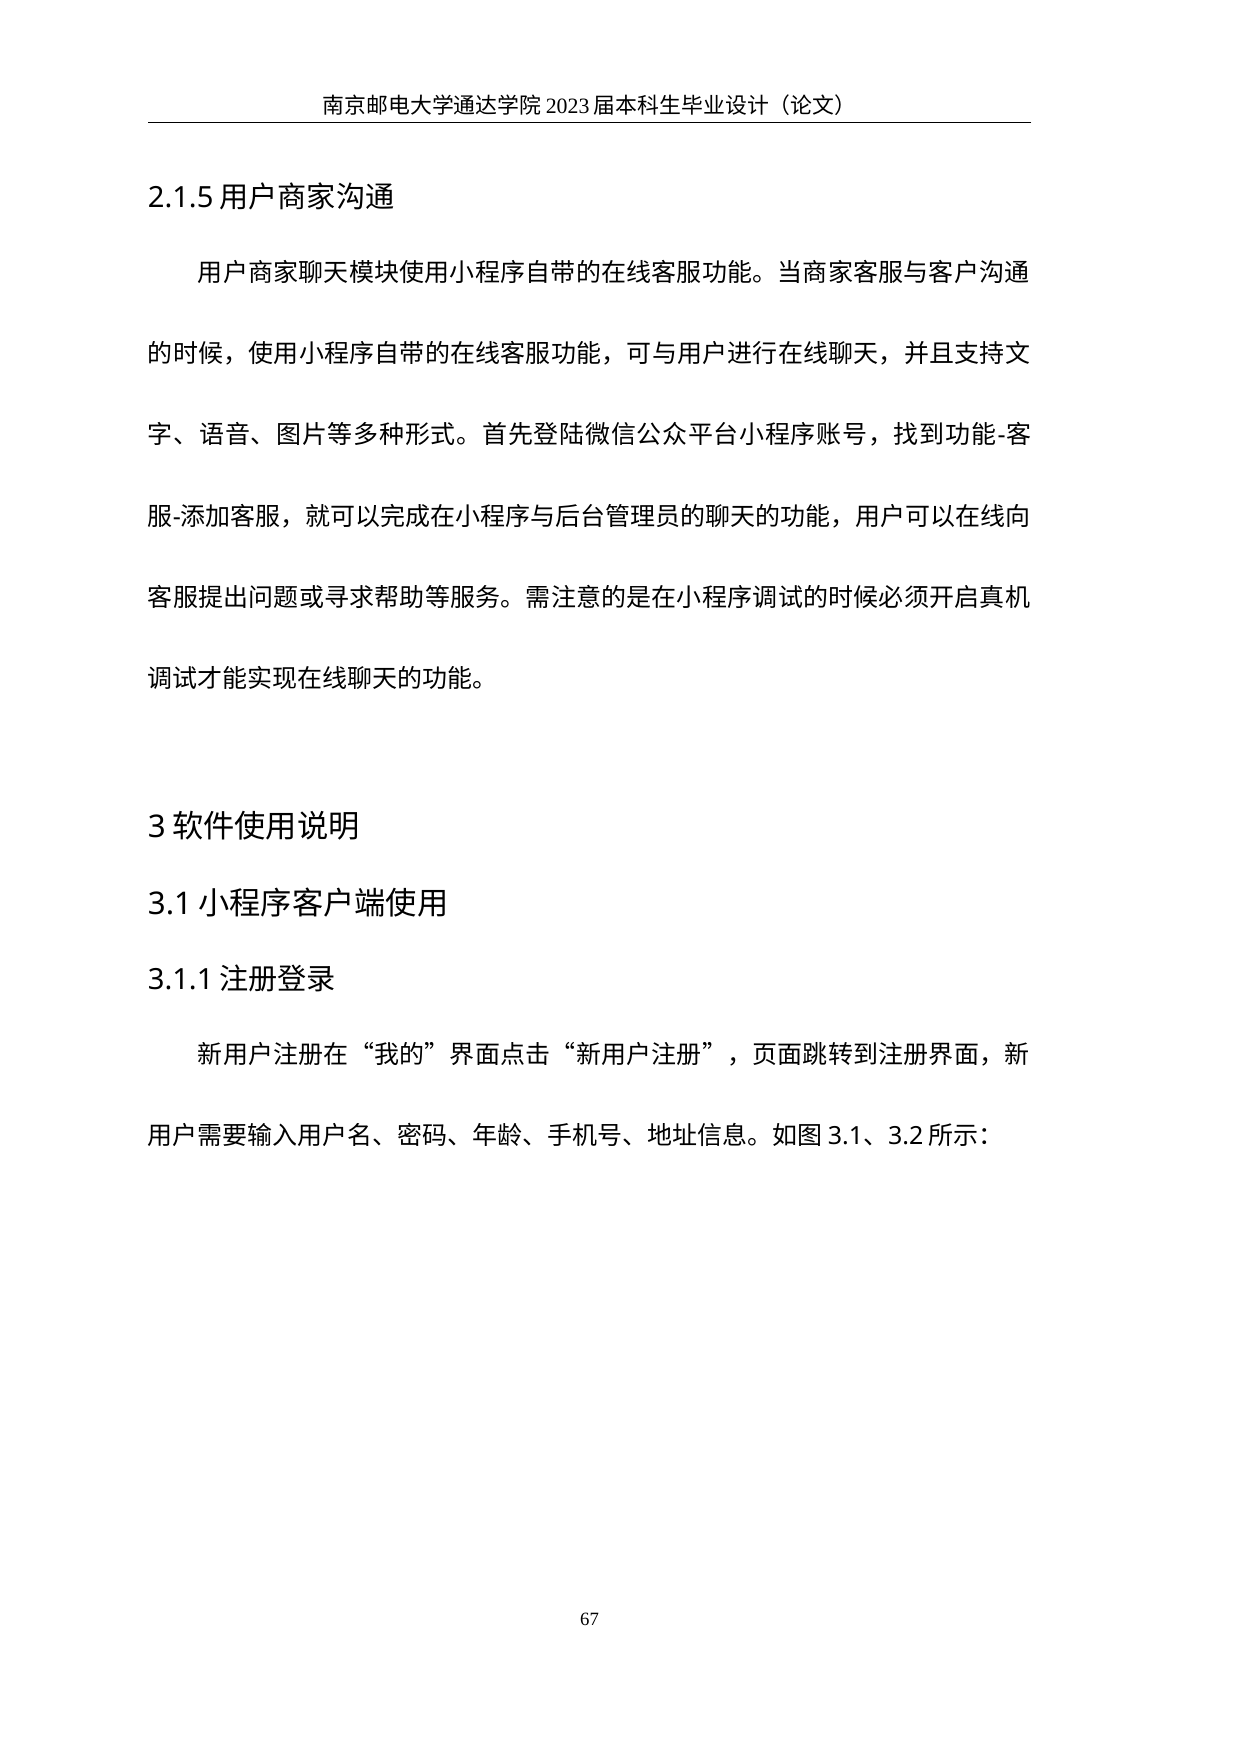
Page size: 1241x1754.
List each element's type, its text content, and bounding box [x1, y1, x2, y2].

text 3软件使用说明 [148, 792, 1031, 857]
text 3.1小程序客户端使用 [148, 868, 1031, 933]
text 新用户注册在“我的”界面点击“新用户注册”，页面跳转到注册界面，新用户需要输入用户名、密码、年龄、手机号、地址信息。如图3.1、3.2所示： [148, 1020, 1031, 1166]
text 2.1.5用户商家沟通 [148, 162, 1031, 227]
text 用户商家聊天模块使用小程序自带的在线客服功能。当商家客服与客户沟通的时候，使用小程序自带的在线客服功能，可与用户进行在线聊天，并且支持文字、语音、图片等多种形式。首先登陆微信公众平台小程序账号，找到功能-客服-添加客服，就可以完成在小程序与后台管理员的聊天的功能，用户可以在线向客服提出问题或寻求帮助等服务。需注意的是在小程序调试的时候必须开启真机调试才能实现在线聊天的功能。 [148, 238, 1031, 709]
text 3.1.1注册登录 [148, 944, 1031, 1009]
